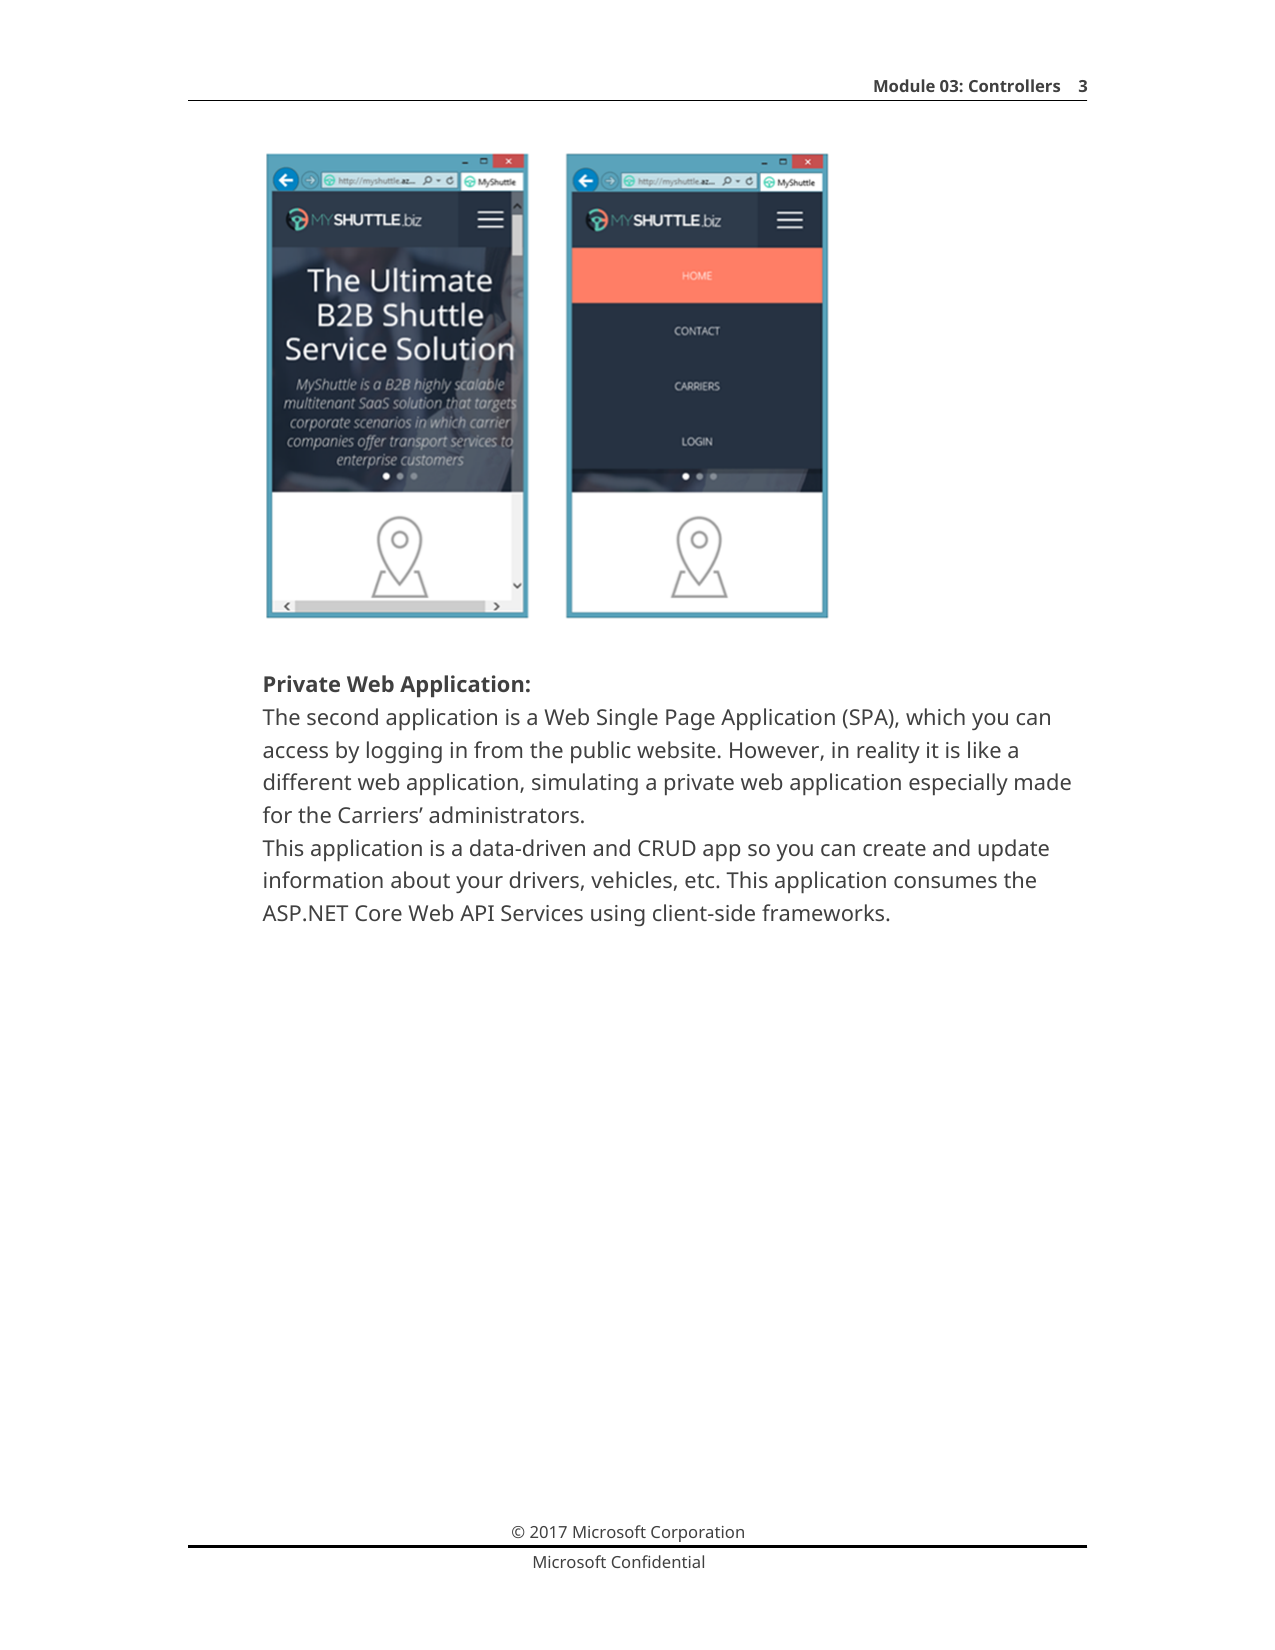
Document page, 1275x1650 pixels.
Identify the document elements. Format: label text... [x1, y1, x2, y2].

text The second application is a Web Single Page Application (SPA), which you can access by logging in from the public website. However, in reality it is like a different web application, simulating a private web application especially made for the Carriers’ administrators. [262, 702, 1087, 830]
text This application is a data-driven and CRUD app so you can create and update information about your drivers, vehicles, etc. This application consumes the ASP.NET Core Web API Services using client-side frameworks. [262, 833, 1087, 928]
text Private Web Application: [262, 669, 1087, 699]
picture [262, 150, 833, 621]
